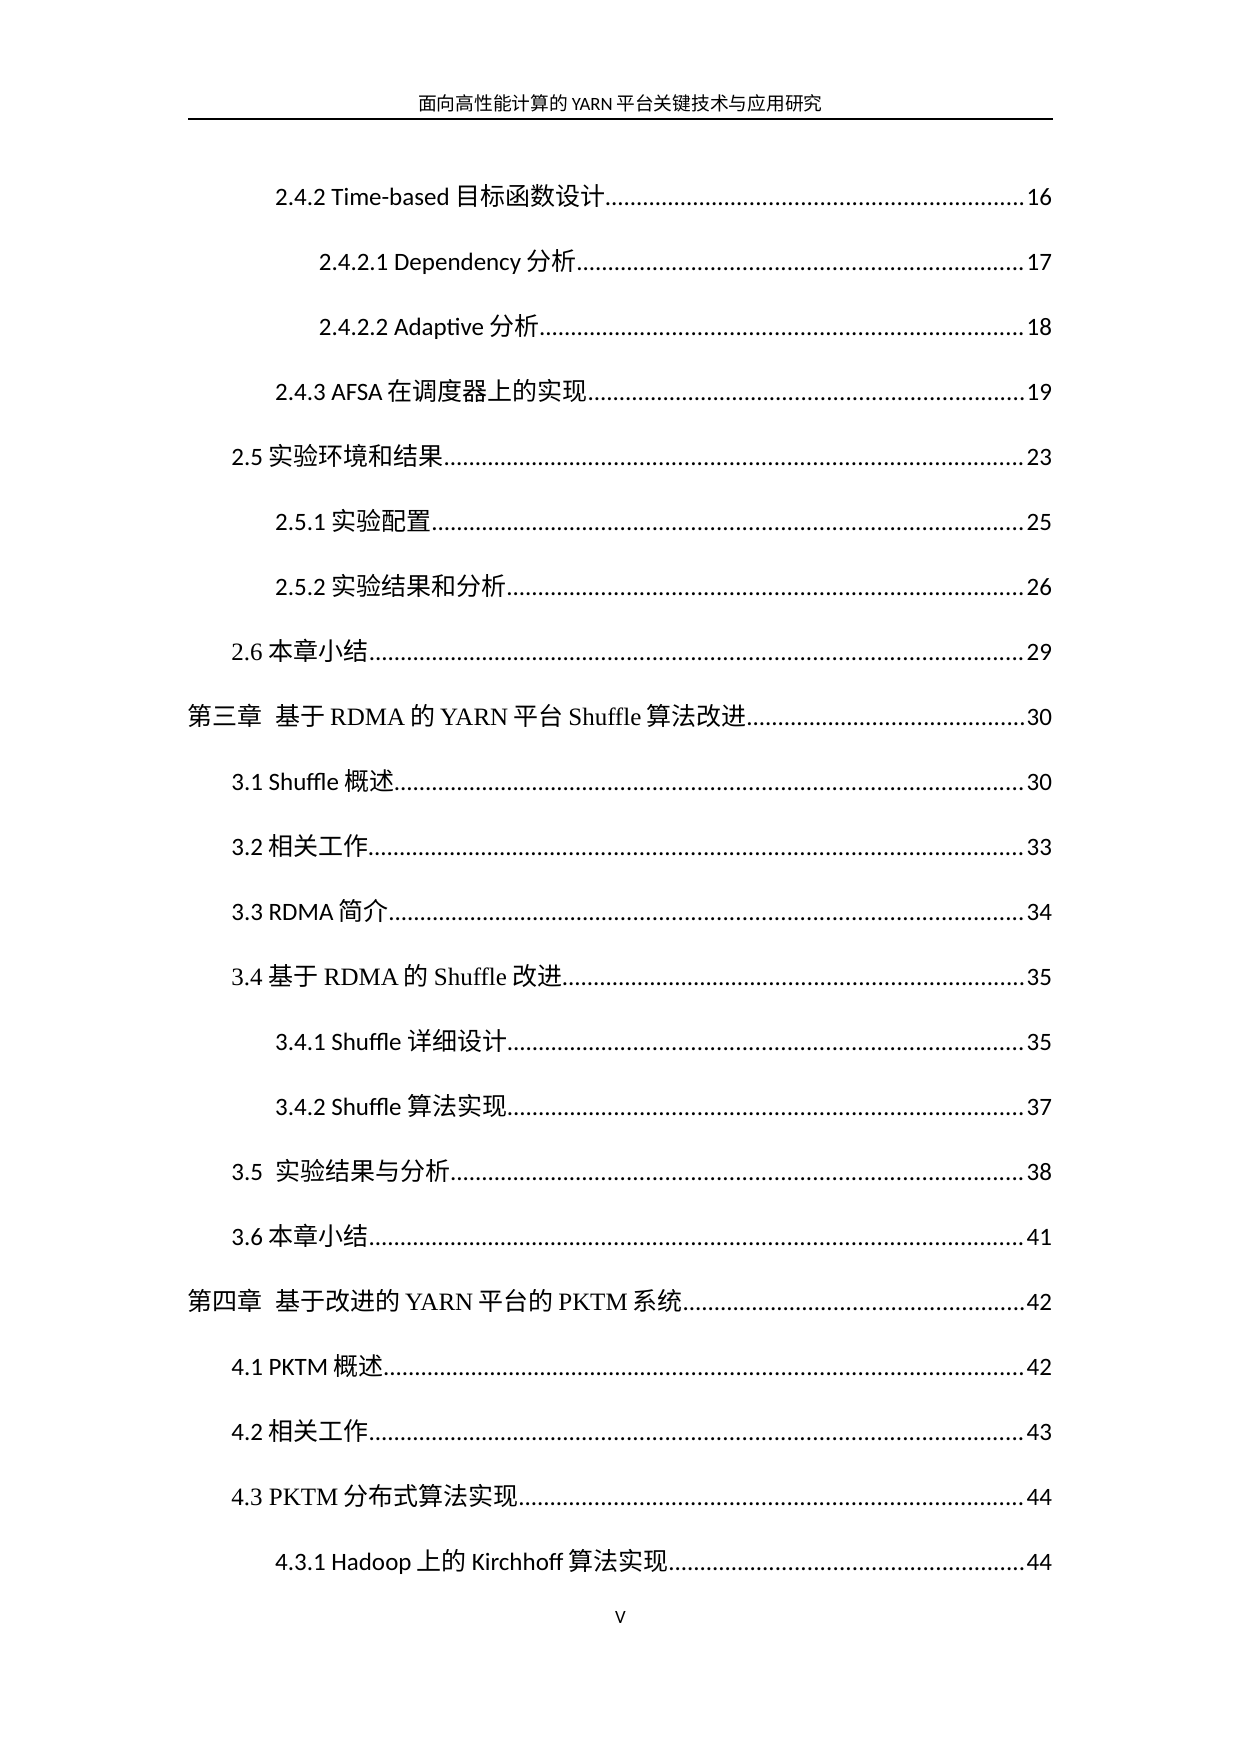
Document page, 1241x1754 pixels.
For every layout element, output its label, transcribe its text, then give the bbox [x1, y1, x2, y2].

text 4.3.1 Hadoop上的Kirchhoff算法实现 44 [275, 1527, 1053, 1592]
text 3.5 实验结果与分析 38 [231, 1137, 1053, 1202]
text 2.5 实验环境和结果 23 [231, 422, 1053, 487]
text 3.4.1 Shuffle详细设计 35 [275, 1007, 1053, 1072]
text 2.4.3 AFSA在调度器上的实现 19 [275, 357, 1053, 422]
text 2.4.2.2 Adaptive分析 18 [319, 292, 1053, 357]
text 3.4.2 Shuffle算法实现 37 [275, 1072, 1053, 1137]
text 3.4 基于RDMA的Shuffle改进 35 [231, 942, 1053, 1007]
text 2.6 本章小结 29 [231, 617, 1053, 682]
text 4.3 PKTM分布式算法实现 44 [231, 1462, 1053, 1527]
text 2.4.2 Time-based目标函数设计 16 [275, 162, 1053, 227]
text 2.5.1 实验配置 25 [187, 487, 1053, 552]
text 3.3 RDMA简介 34 [231, 877, 1053, 942]
text 3.1 Shuffle概述 30 [231, 747, 1053, 812]
text 第三章 基于RDMA的YARN平台Shuffle算法改进 30 [187, 682, 1053, 747]
text 3.2相关工作 33 [231, 812, 1053, 877]
text 第四章 基于改进的YARN平台的PKTM系统 42 [187, 1267, 1053, 1332]
text 4.1 PKTM概述 42 [231, 1332, 1053, 1397]
text 3.6 本章小结 41 [231, 1202, 1053, 1267]
text 2.4.2.1 Dependency分析 17 [319, 227, 1053, 292]
text 4.2 相关工作 43 [231, 1397, 1053, 1462]
text 2.5.2 实验结果和分析 26 [187, 552, 1053, 617]
